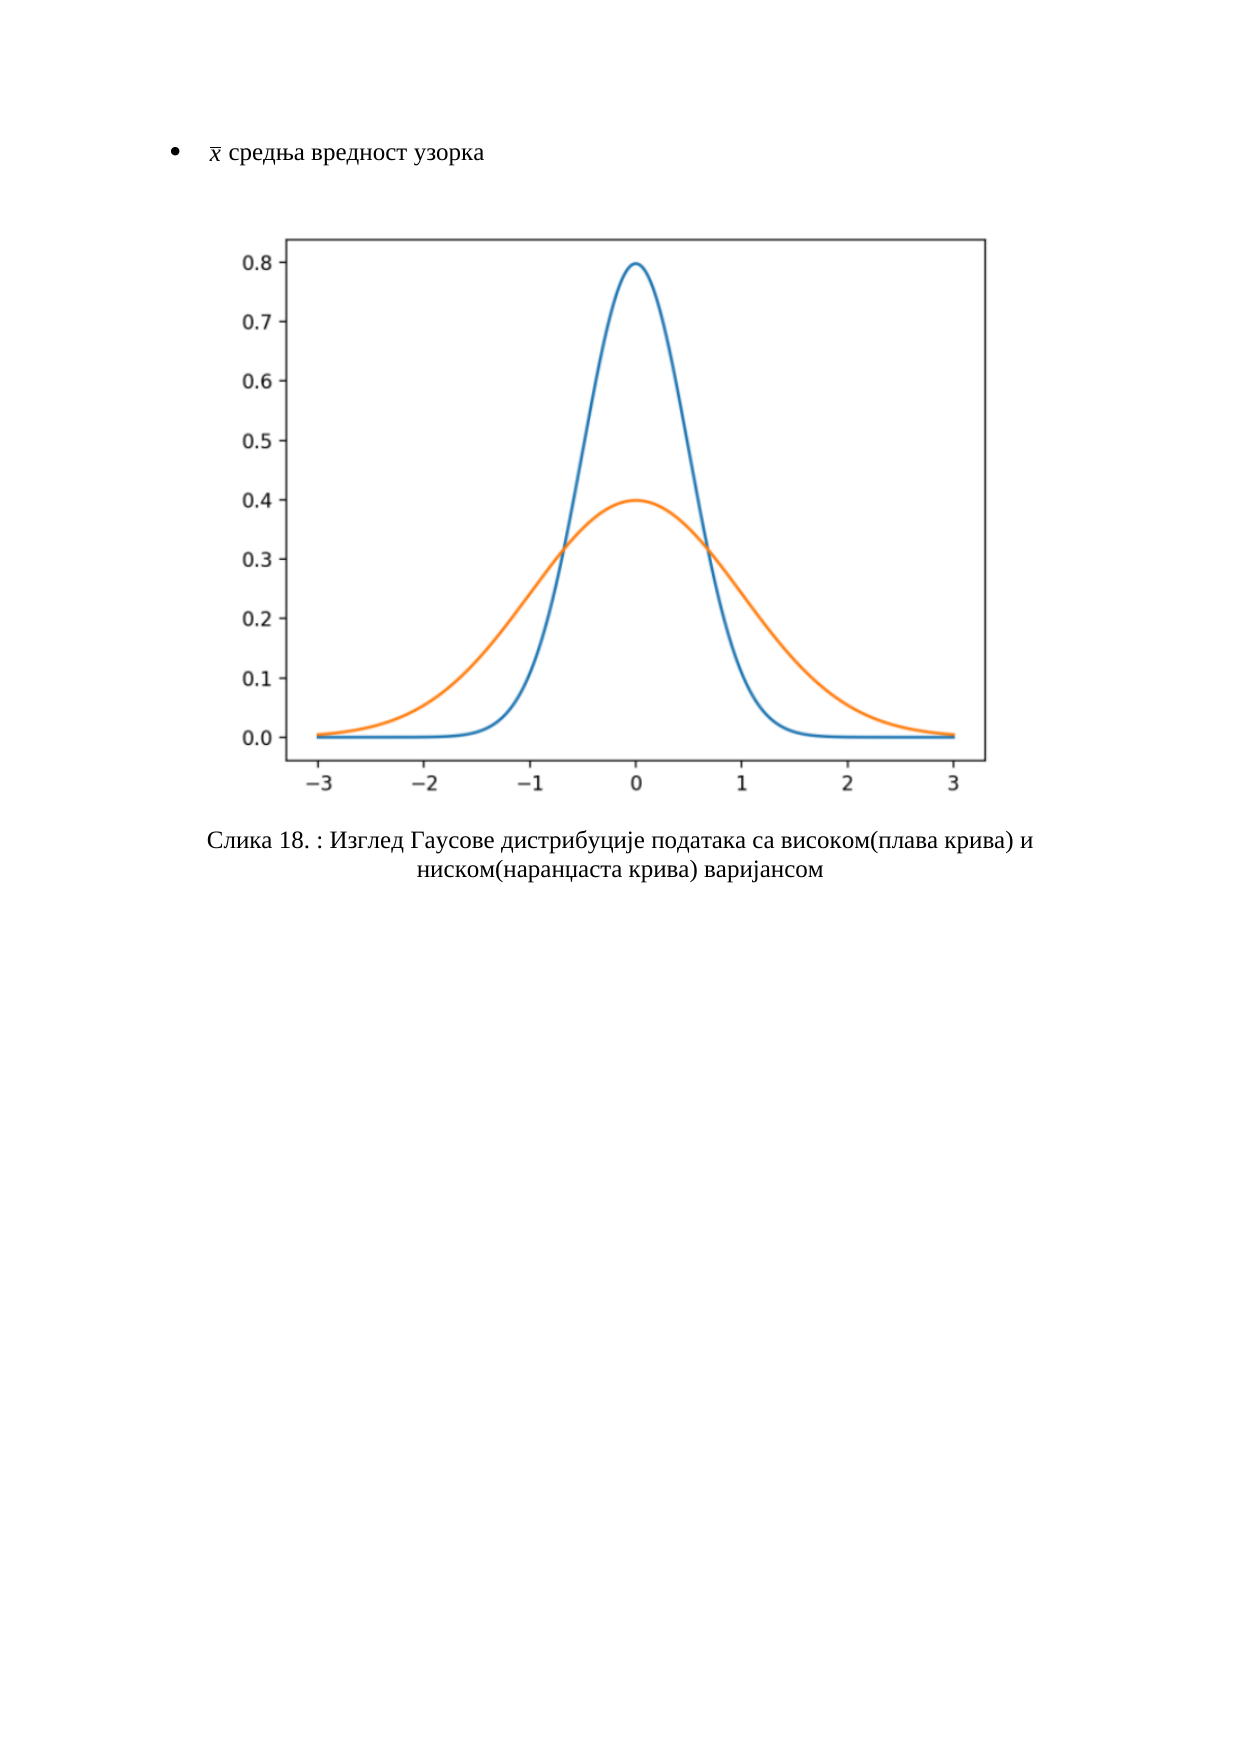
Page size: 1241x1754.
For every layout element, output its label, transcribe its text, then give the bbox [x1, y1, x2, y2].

list средња вредност узорка [171, 137, 1107, 169]
text Слика 18. : Изглед Гаусове дистрибуције података са високом(плава крива) и ниском(наранџаста крива) варијансом [133, 825, 1107, 883]
picture [230, 226, 1011, 797]
